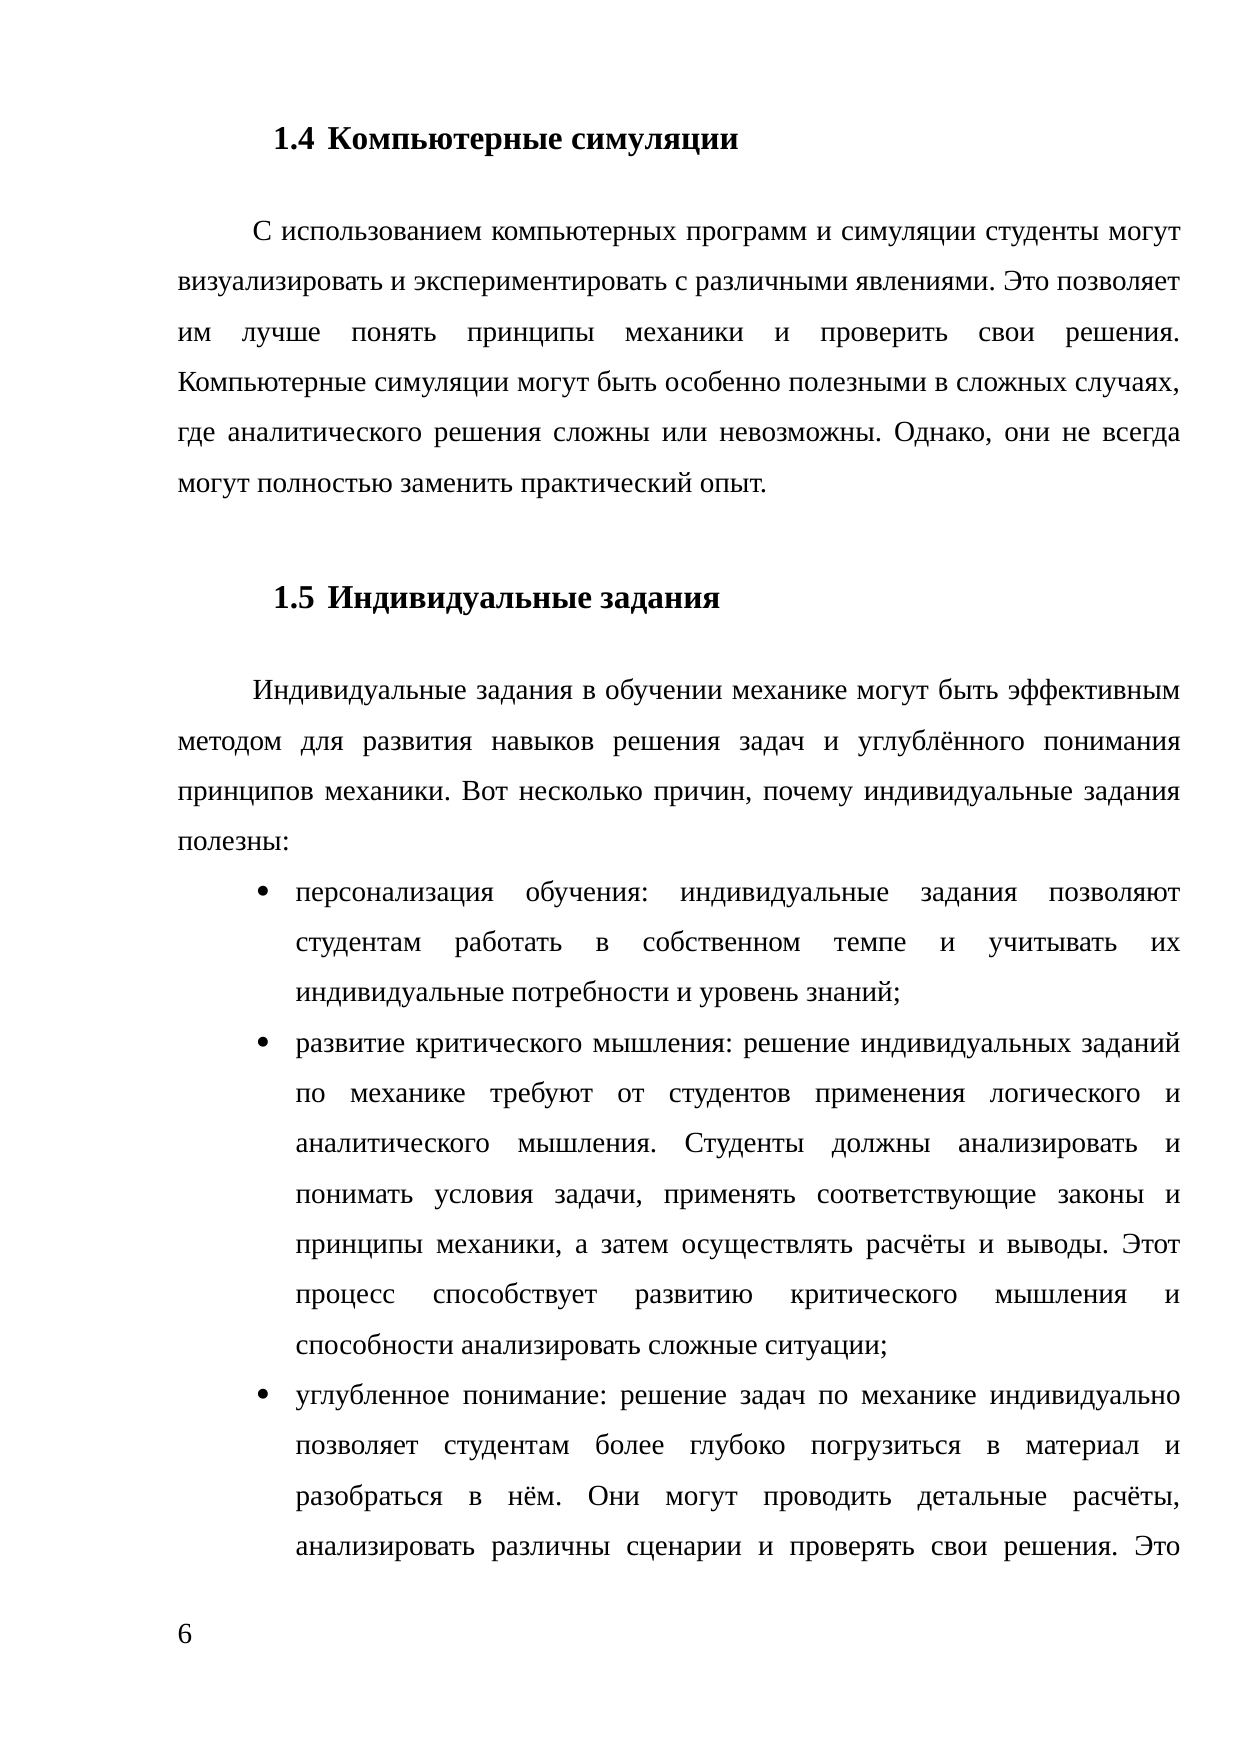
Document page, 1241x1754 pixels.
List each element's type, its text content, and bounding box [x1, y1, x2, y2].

list персонализация обучения: индивидуальные задания позволяют студентам работать в собственном темпе и учитывать их индивидуальные потребности и уровень знаний; [258, 874, 1181, 1008]
text Компьютерные симуляции [273, 118, 1181, 156]
text Индивидуальные задания в обучении механике могут быть эффективным методом для развития навыков решения задач и углублённого понимания принципов механики. Вот несколько причин, почему индивидуальные задания полезны: [177, 672, 1181, 857]
text Индивидуальные задания [273, 577, 1181, 616]
list развитие критического мышления: решение индивидуальных заданий по механике требуют от студентов применения логического и аналитического мышления. Студенты должны анализировать и понимать условия задачи, применять соответствующие законы и принципы механики, а затем осуществлять расчёты и выводы. Этот процесс способствует развитию критического мышления и способности анализировать сложные ситуации; [258, 1025, 1181, 1360]
